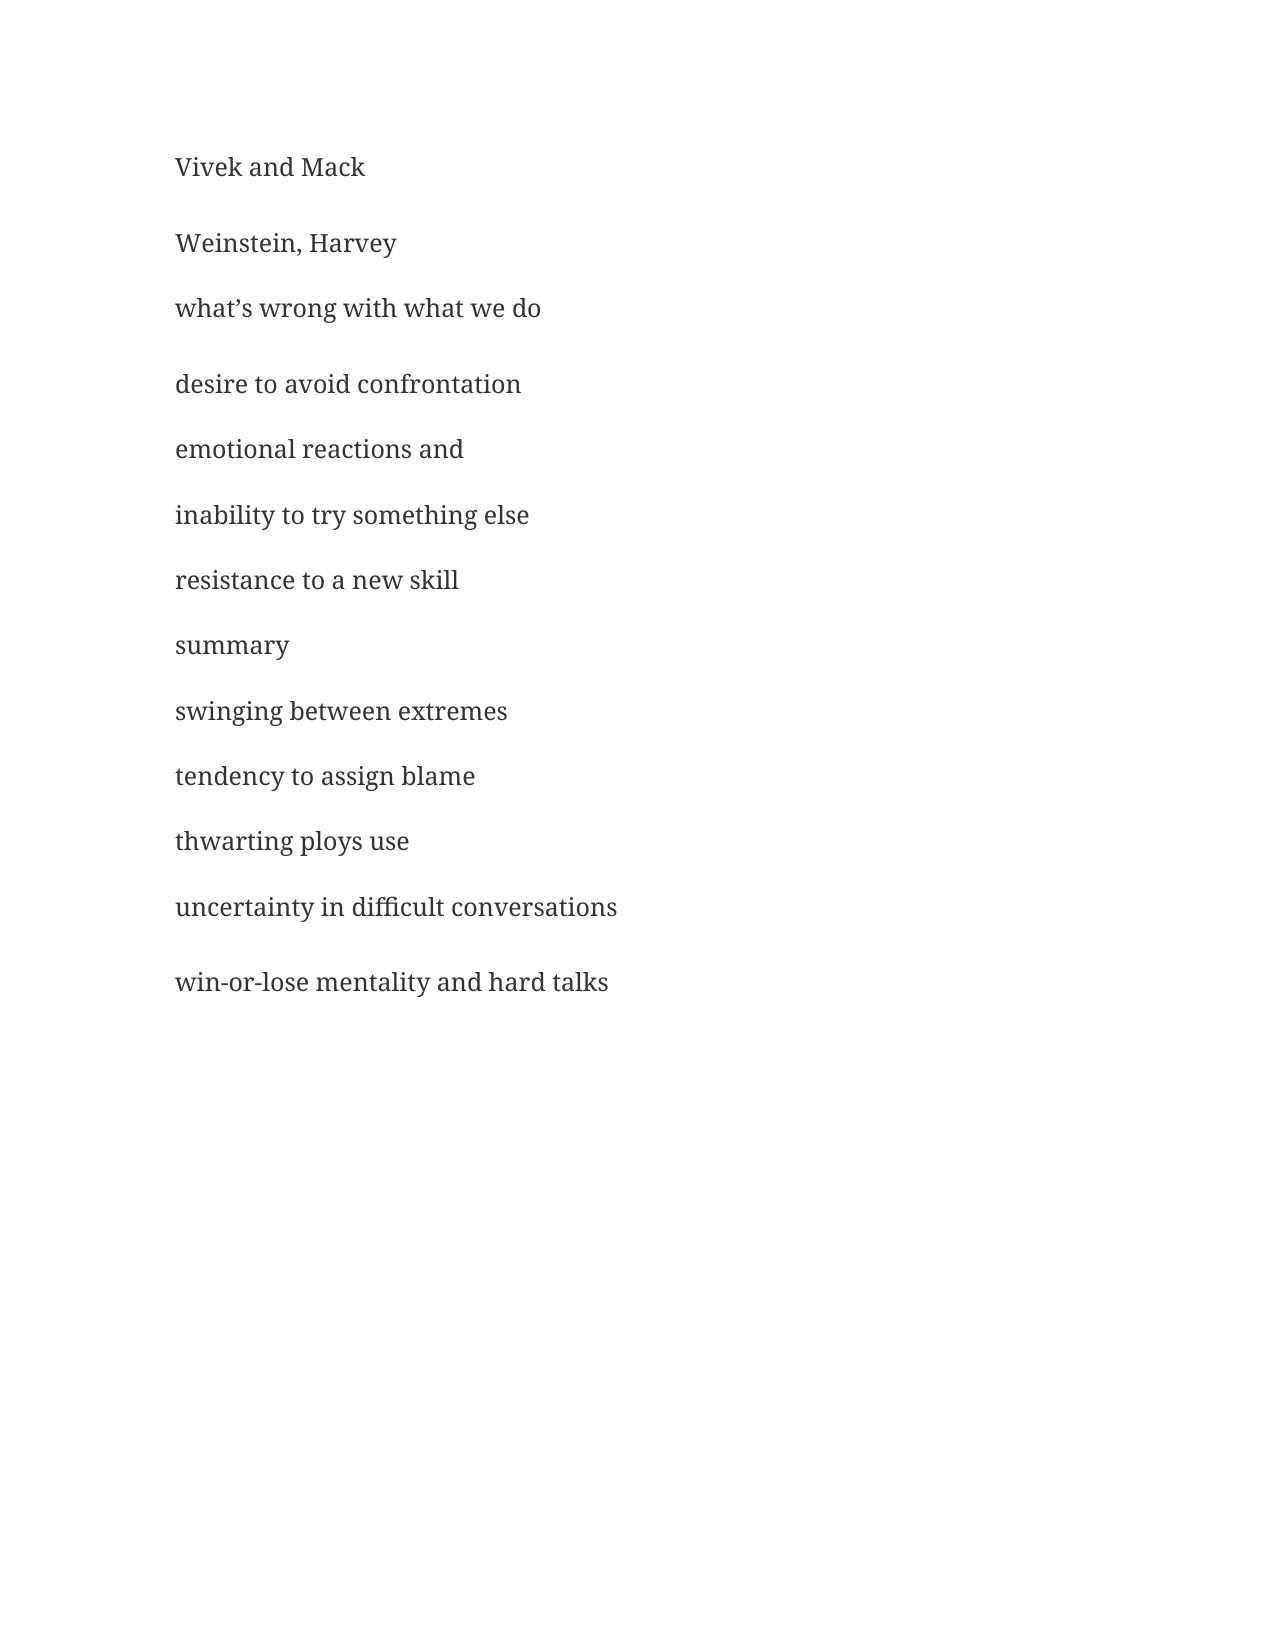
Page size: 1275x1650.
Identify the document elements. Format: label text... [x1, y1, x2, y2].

text resistance to a new skill [175, 563, 1125, 597]
text Weinstein, Harvey [175, 226, 1125, 260]
text swinging between extremes [175, 693, 1125, 727]
text summary [175, 628, 1125, 662]
text inability to try something else [175, 497, 1125, 531]
text Vivek and Mack [175, 150, 1125, 184]
text desire to avoid confrontation [175, 367, 1125, 401]
text thwarting ploys use [175, 824, 1125, 858]
text uncertainty in difficult conversations [175, 889, 1125, 923]
text what’s wrong with what we do [175, 291, 1125, 325]
text tendency to assign blame [175, 759, 1125, 793]
text emotional reactions and [175, 432, 1125, 466]
text win-or-lose mentality and hard talks [175, 965, 1125, 999]
